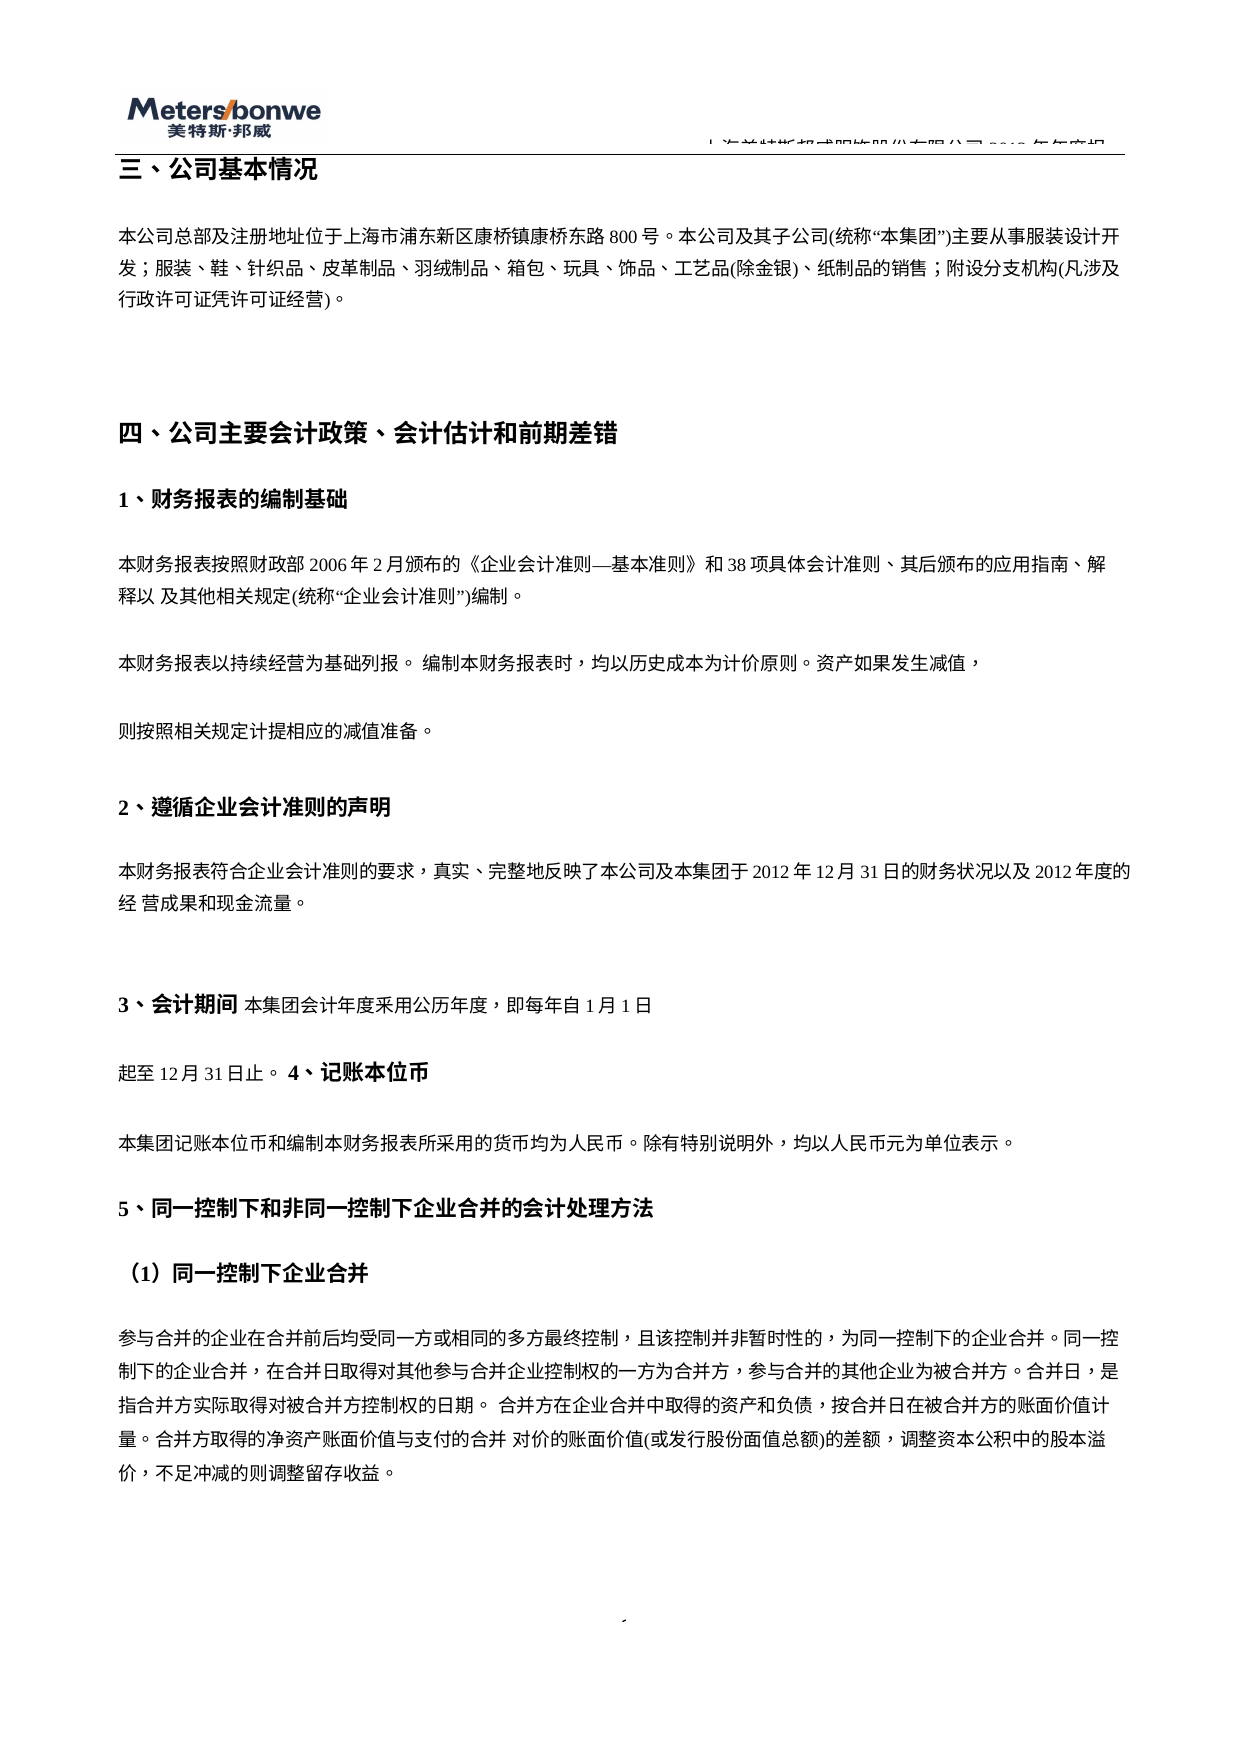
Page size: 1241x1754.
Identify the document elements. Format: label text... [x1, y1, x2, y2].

text 本集团记账本位币和编制本财务报表所采用的货币均为人民币。除有特别说明外，均以人民币元为单位表示。 [118, 1130, 1138, 1155]
text 参与合并的企业在合并前后均受同一方或相同的多方最终控制，且该控制并非暂时性的，为同一控制下的企业合并。同一控 制下的企业合并，在合并日取得对其他参与合并企业控制权的一方为合并方，参与合并的其他企业为被合并方。合并日，是 指合并方实际取得对被合并方控制权的日期。 合并方在企业合并中取得的资产和负债，按合并日在被合并方的账面价值计量。合并方取得的净资产账面价值与支付的合并 对价的账面价值(或发行股份面值总额)的差额，调整资本公积中的股本溢价，不足冲减的则调整留存收益。 [118, 1325, 1138, 1486]
subtitle 四、公司主要会计政策、会计估计和前期差错 [118, 415, 1138, 449]
subtitle 5、同一控制下和非同一控制下企业合并的会计处理方法 [118, 1193, 1138, 1223]
subtitle 2、遵循企业会计准则的声明 [118, 792, 1138, 821]
subtitle （1）同一控制下企业合并 [118, 1258, 1138, 1288]
text 3、会计期间 本集团会计年度釆用公历年度，即每年自1月1日起至12月31日止。 4、记账本位币 [118, 989, 664, 1087]
subtitle 三、公司基本情况 [118, 151, 1138, 185]
text 本公司总部及注册地址位于上海市浦东新区康桥镇康桥东路800号。本公司及其子公司(统称“本集团”)主要从事服装设计开 发；服装、鞋、针织品、皮革制品、羽绒制品、箱包、玩具、饰品、工艺品(除金银)、纸制品的销售；附设分支机构(凡涉及 行政许可证凭许可证经营)。 [118, 223, 1138, 312]
picture [118, 88, 330, 147]
text 本财务报表按照财政部2006年2月颁布的《企业会计准则—基本准则》和38项具体会计准则、其后颁布的应用指南、解释以 及其他相关规定(统称“企业会计准则”)编制。 [118, 551, 1123, 609]
text 本财务报表以持续经营为基础列报。 编制本财务报表时，均以历史成本为计价原则。资产如果发生减值，则按照相关规定计提相应的减值准备。 [118, 650, 1001, 743]
subtitle 1、财务报表的编制基础 [118, 484, 1138, 514]
text 本财务报表符合企业会计准则的要求，真实、完整地反映了本公司及本集团于2012年12月31日的财务状况以及2012年度的经 营成果和现金流量。 [118, 858, 1138, 916]
